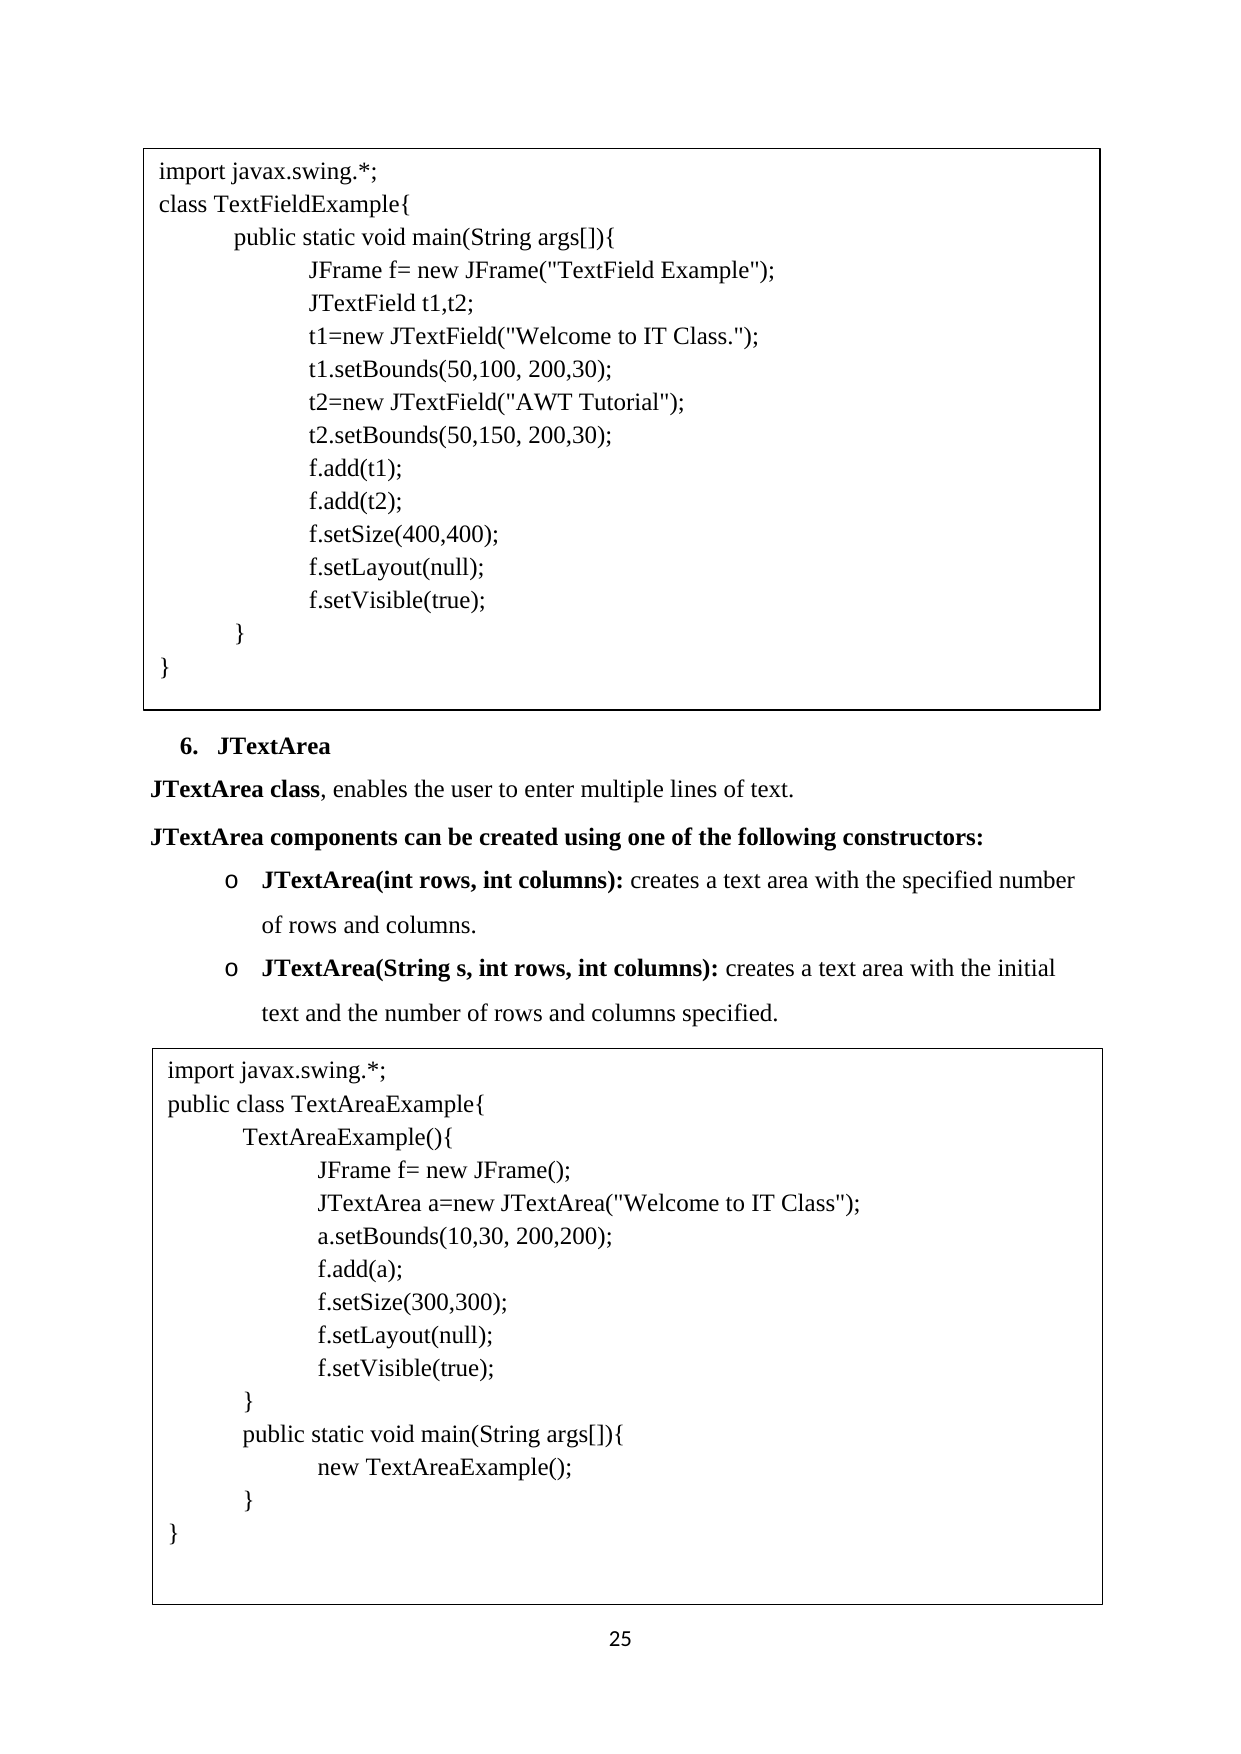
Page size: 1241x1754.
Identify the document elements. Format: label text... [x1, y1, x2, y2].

list JTextArea(int rows, int columns): creates a text area with the specified number of rows and columns. [224, 865, 1090, 939]
text JTextArea components can be created using one of the following constructors: [150, 822, 1090, 850]
text JTextArea class, enables the user to enter multiple lines of text. [150, 774, 1090, 803]
list JTextArea [179, 731, 1090, 759]
list JTextArea(String s, int rows, int columns): creates a text area with the initial text and the number of rows and columns specified. [224, 953, 1090, 1027]
